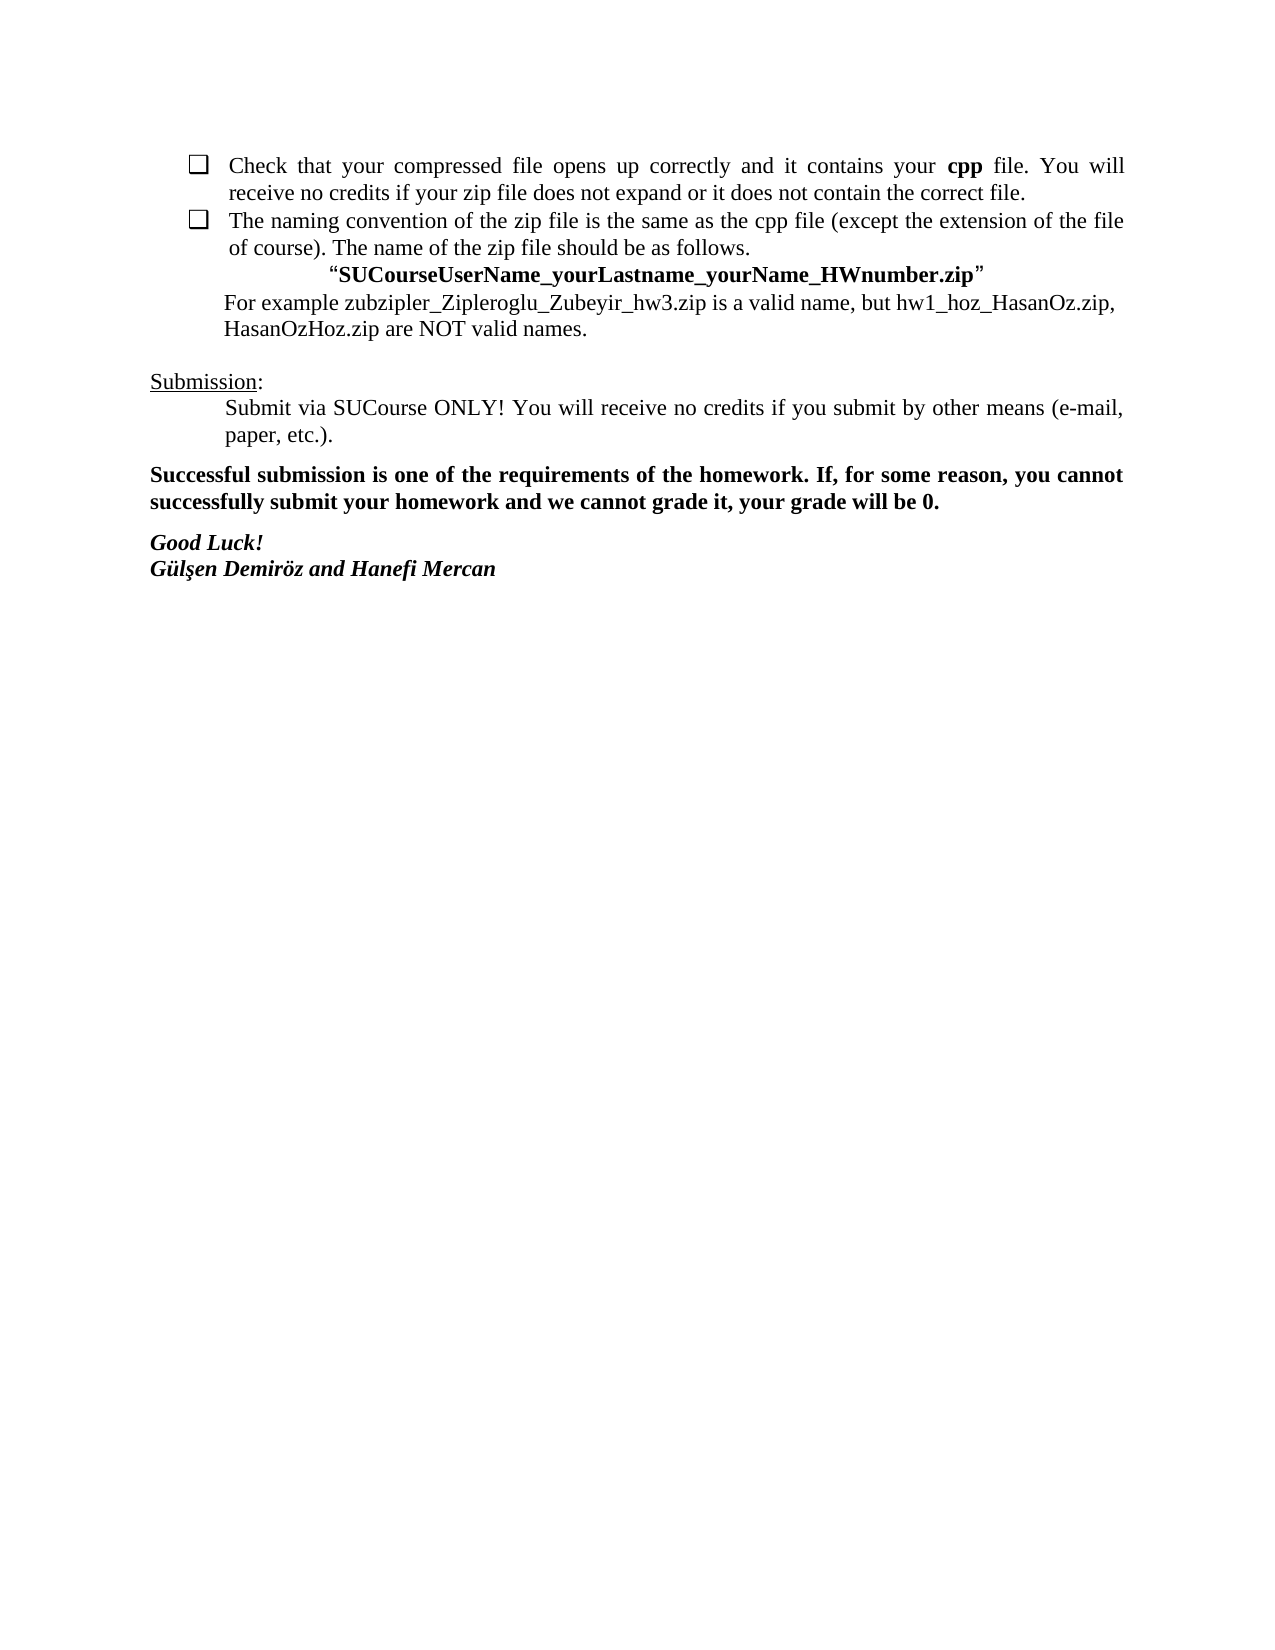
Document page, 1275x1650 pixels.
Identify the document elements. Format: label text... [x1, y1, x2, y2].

text Successful submission is one of the requirements of the homework. If, for some reason, you cannot successfully submit your homework and we cannot grade it, your grade will be 0. [150, 462, 1125, 514]
text Submission: [150, 368, 1125, 394]
text “SUCourseUserName_yourLastname_yourName_HWnumber.zip” [187, 260, 1125, 289]
text Good Luck! [150, 529, 1125, 555]
list The naming convention of the zip file is the same as the cpp file (except the extension of the file of course). The name of the zip file should be as follows. [187, 205, 1125, 260]
text Gülşen Demiröz and Hanefi Mercan [150, 555, 1125, 581]
text For example zubzipler_Zipleroglu_Zubeyir_hw3.zip is a valid name, but hw1_hoz_HasanOz.zip, HasanOzHoz.zip are NOT valid names. [224, 289, 1125, 342]
text Submit via SUCourse ONLY! You will receive no credits if you submit by other means (e-mail, paper, etc.). [225, 394, 1125, 447]
list Check that your compressed file opens up correctly and it contains your cpp file. You will receive no credits if your zip file does not expand or it does not contain the correct file. [187, 150, 1125, 205]
